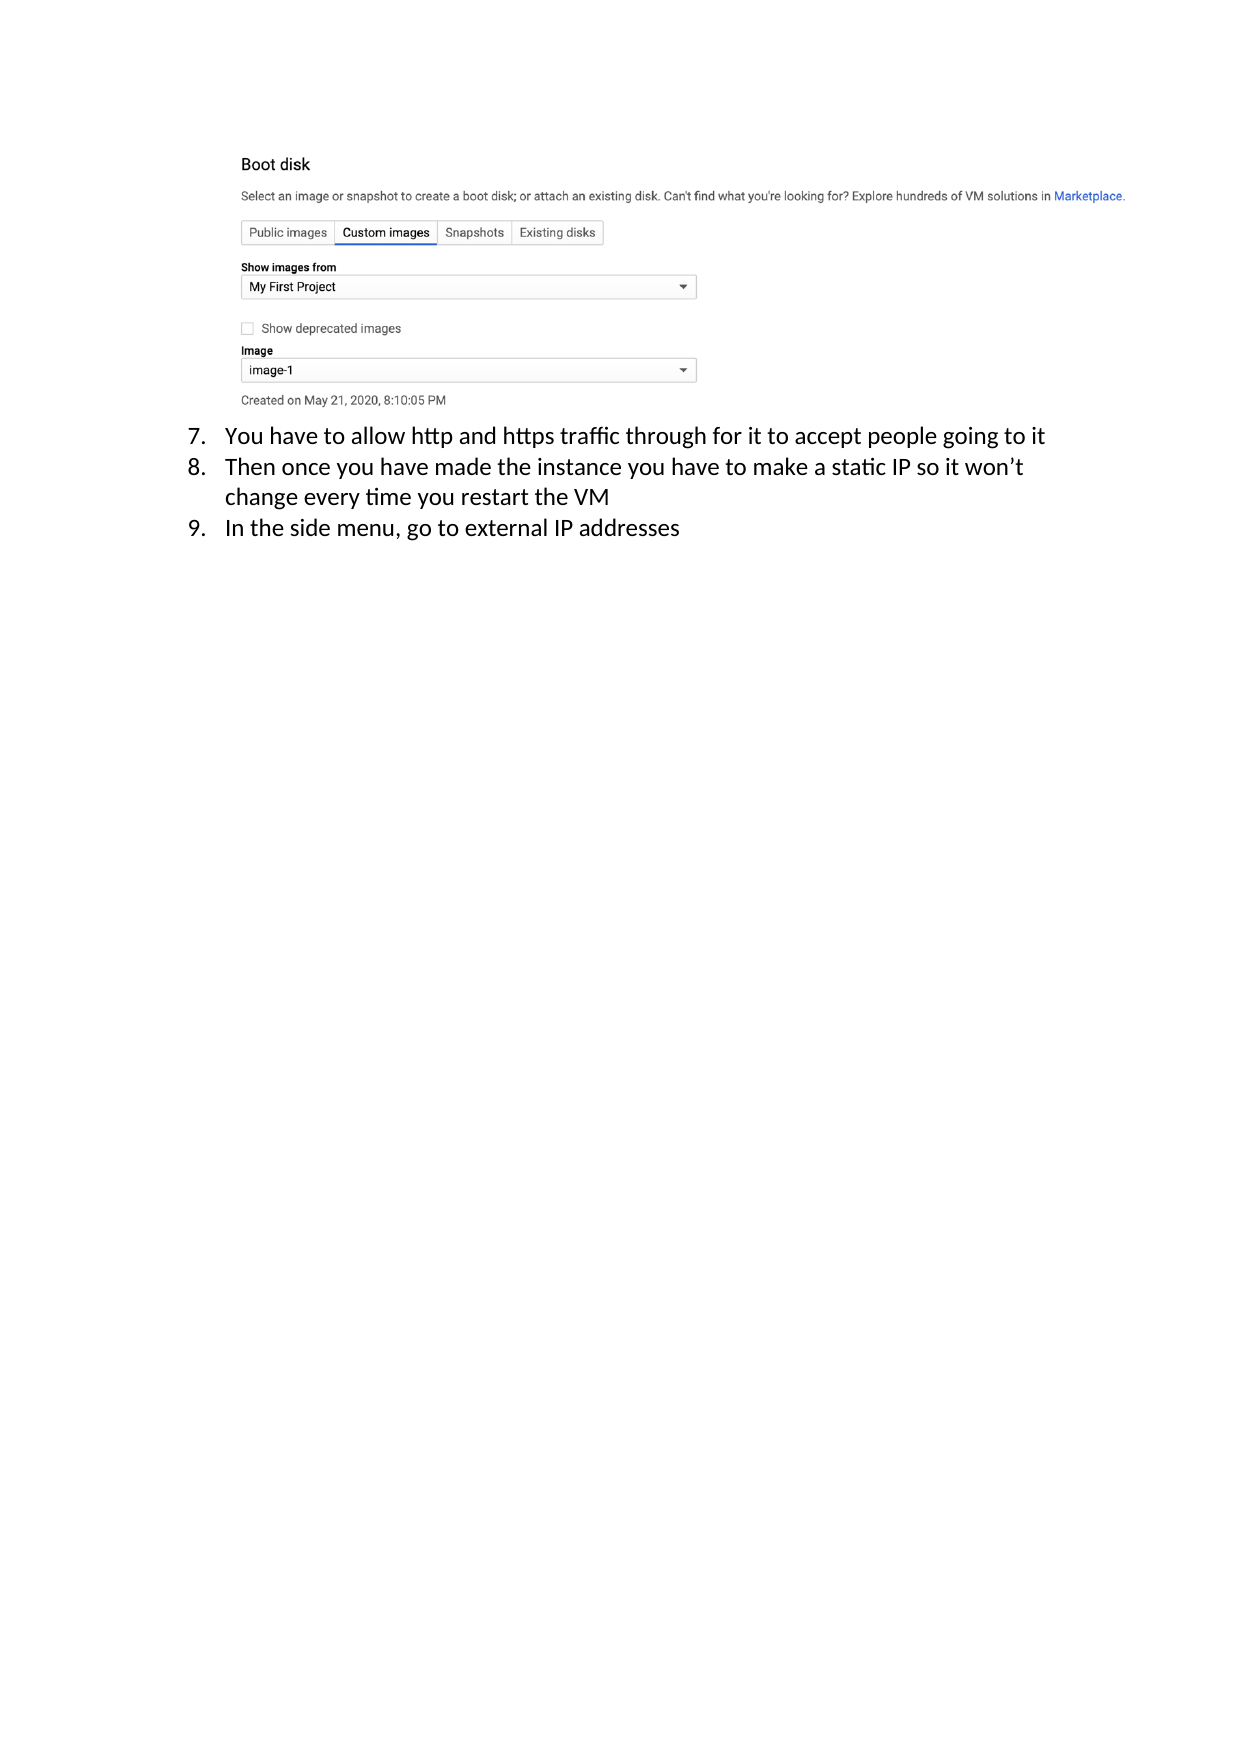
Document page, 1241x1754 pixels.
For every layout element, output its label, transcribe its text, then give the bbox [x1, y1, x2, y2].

picture [225, 150, 1165, 421]
list Then once you have made the instance you have to make a static IP so it won’t change every time you restart the VM [187, 451, 1090, 512]
list In the side menu, go to external IP addresses [187, 512, 1090, 542]
list You have to allow http and https traffic through for it to accept people going to it [187, 420, 1090, 451]
